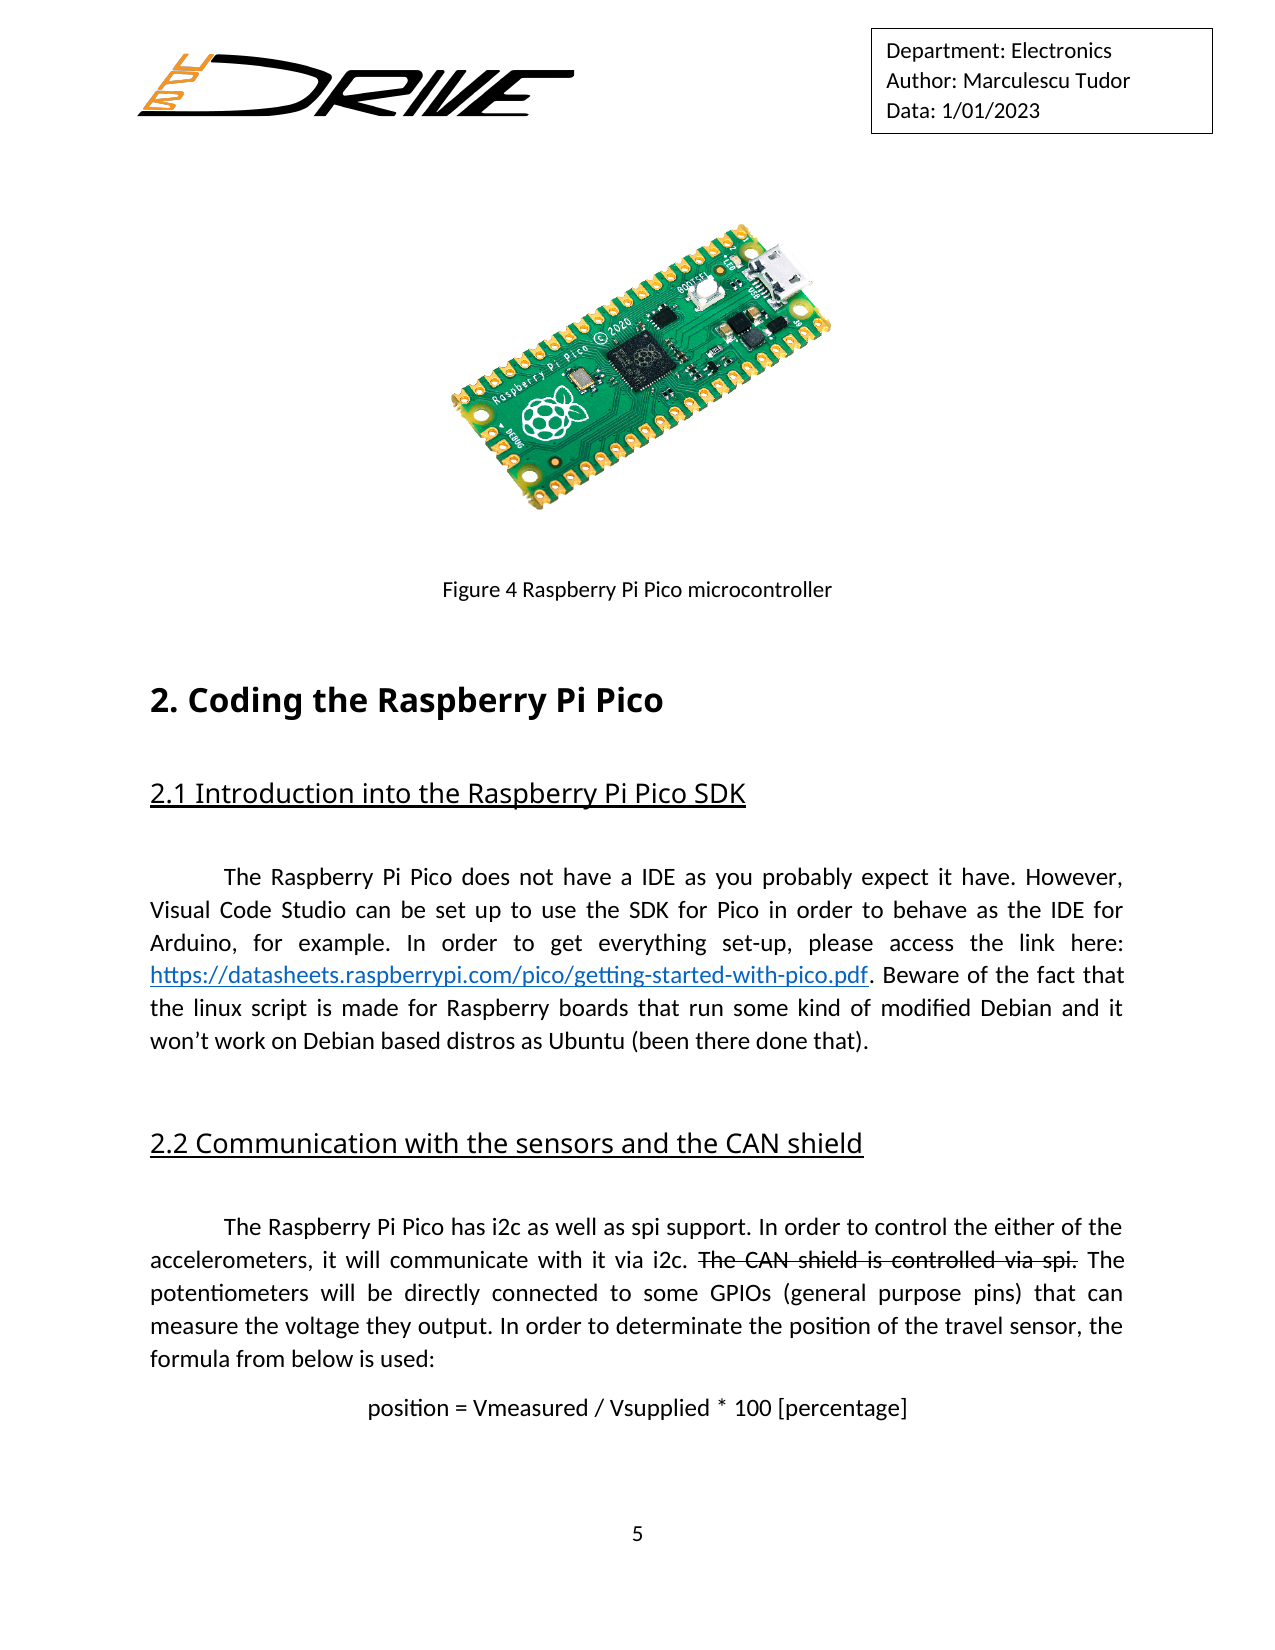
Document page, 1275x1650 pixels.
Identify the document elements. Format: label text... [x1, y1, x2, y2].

subtitle 2.1 Introduction into the Raspberry Pi Pico SDK [150, 774, 1125, 811]
picture [434, 150, 841, 557]
subtitle 2.2 Communication with the sensors and the CAN shield [150, 1125, 1125, 1162]
text The Raspberry Pi Pico does not have a IDE as you probably expect it have. However, Visual Code Studio can be set up to use the SDK for Pico in order to behave as the IDE for Arduino, for example. In order to get everything set-up, please access the link here: https://datasheets.raspberrypi.com/pico/getting-started-with-pico.pdf. Beware of the fact that the linux script is made for Raspberry boards that run some kind of modified Debian and it won’t work on Debian based distros as Ubuntu (been there done that). [150, 861, 1125, 1056]
text The Raspberry Pi Pico has i2c as well as spi support. In order to control the either of the accelerometers, it will communicate with it via i2c. The CAN shield is controlled via spi. The potentiometers will be directly connected to some GPIOs (general purpose pins) that can measure the voltage they output. In order to determinate the position of the travel sensor, the formula from below is used: [150, 1211, 1125, 1373]
text position = Vmeasured / Vsupplied * 100 [percentage] [150, 1393, 1125, 1423]
subtitle Coding the Raspberry Pi Pico [150, 677, 1125, 723]
picture [126, 53, 574, 117]
text Figure 4 Raspberry Pi Pico microcontroller [150, 575, 1125, 603]
